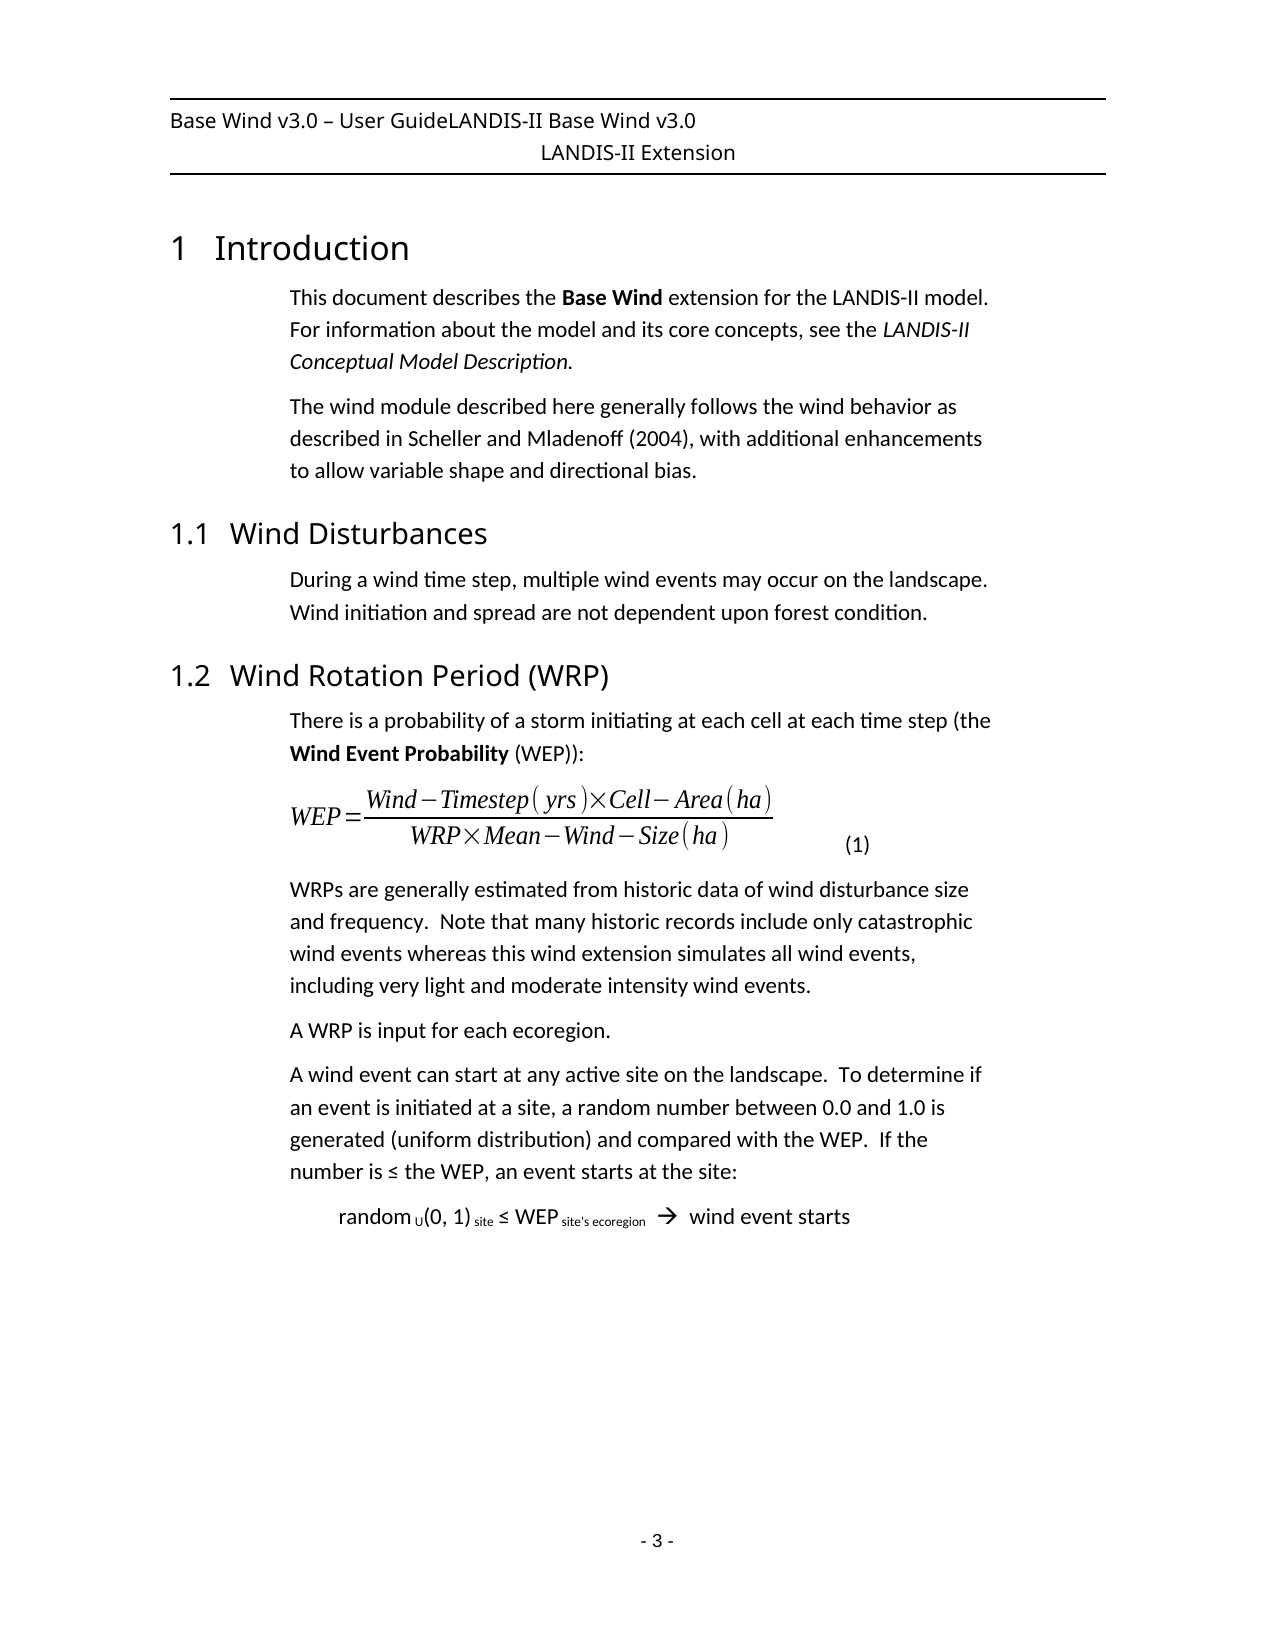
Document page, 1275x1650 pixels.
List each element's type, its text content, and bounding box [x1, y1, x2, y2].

subtitle Wind Rotation Period (WRP) [169, 655, 1106, 694]
text (1) [289, 783, 1001, 858]
text During a wind time step, multiple wind events may occur on the landscape. Wind initiation and spread are not dependent upon forest condition. [289, 565, 1001, 626]
text There is a probability of a storm initiating at each cell at each time step (the Wind Event Probability (WEP)): [289, 707, 1001, 767]
text A WRP is input for each ecoregion. [289, 1016, 1001, 1044]
text This document describes the extension for the LANDIS-II model. For information about the model and its core concepts, see the LANDIS-II Conceptual Model Description. [289, 283, 1001, 375]
subtitle Introduction [169, 224, 1106, 270]
text WRPs are generally estimated from historic data of wind disturbance size and frequency. Note that many historic records include only catastrophic wind events whereas this wind extension simulates all wind events, including very light and moderate intensity wind events. [289, 875, 1001, 999]
text random U(0, 1) site ≤ WEP site’s ecoregion wind event starts [338, 1202, 1001, 1230]
subtitle Wind Disturbances [169, 513, 1106, 553]
text A wind event can start at any active site on the landscape. To determine if an event is initiated at a site, a random number between 0.0 and 1.0 is generated (uniform distribution) and compared with the WEP. If the number is ≤ the WEP, an event starts at the site: [289, 1061, 1001, 1185]
text The wind module described here generally follows the wind behavior as described in Scheller and Mladenoff (2004), with additional enhancements to allow variable shape and directional bias. [289, 392, 1001, 484]
